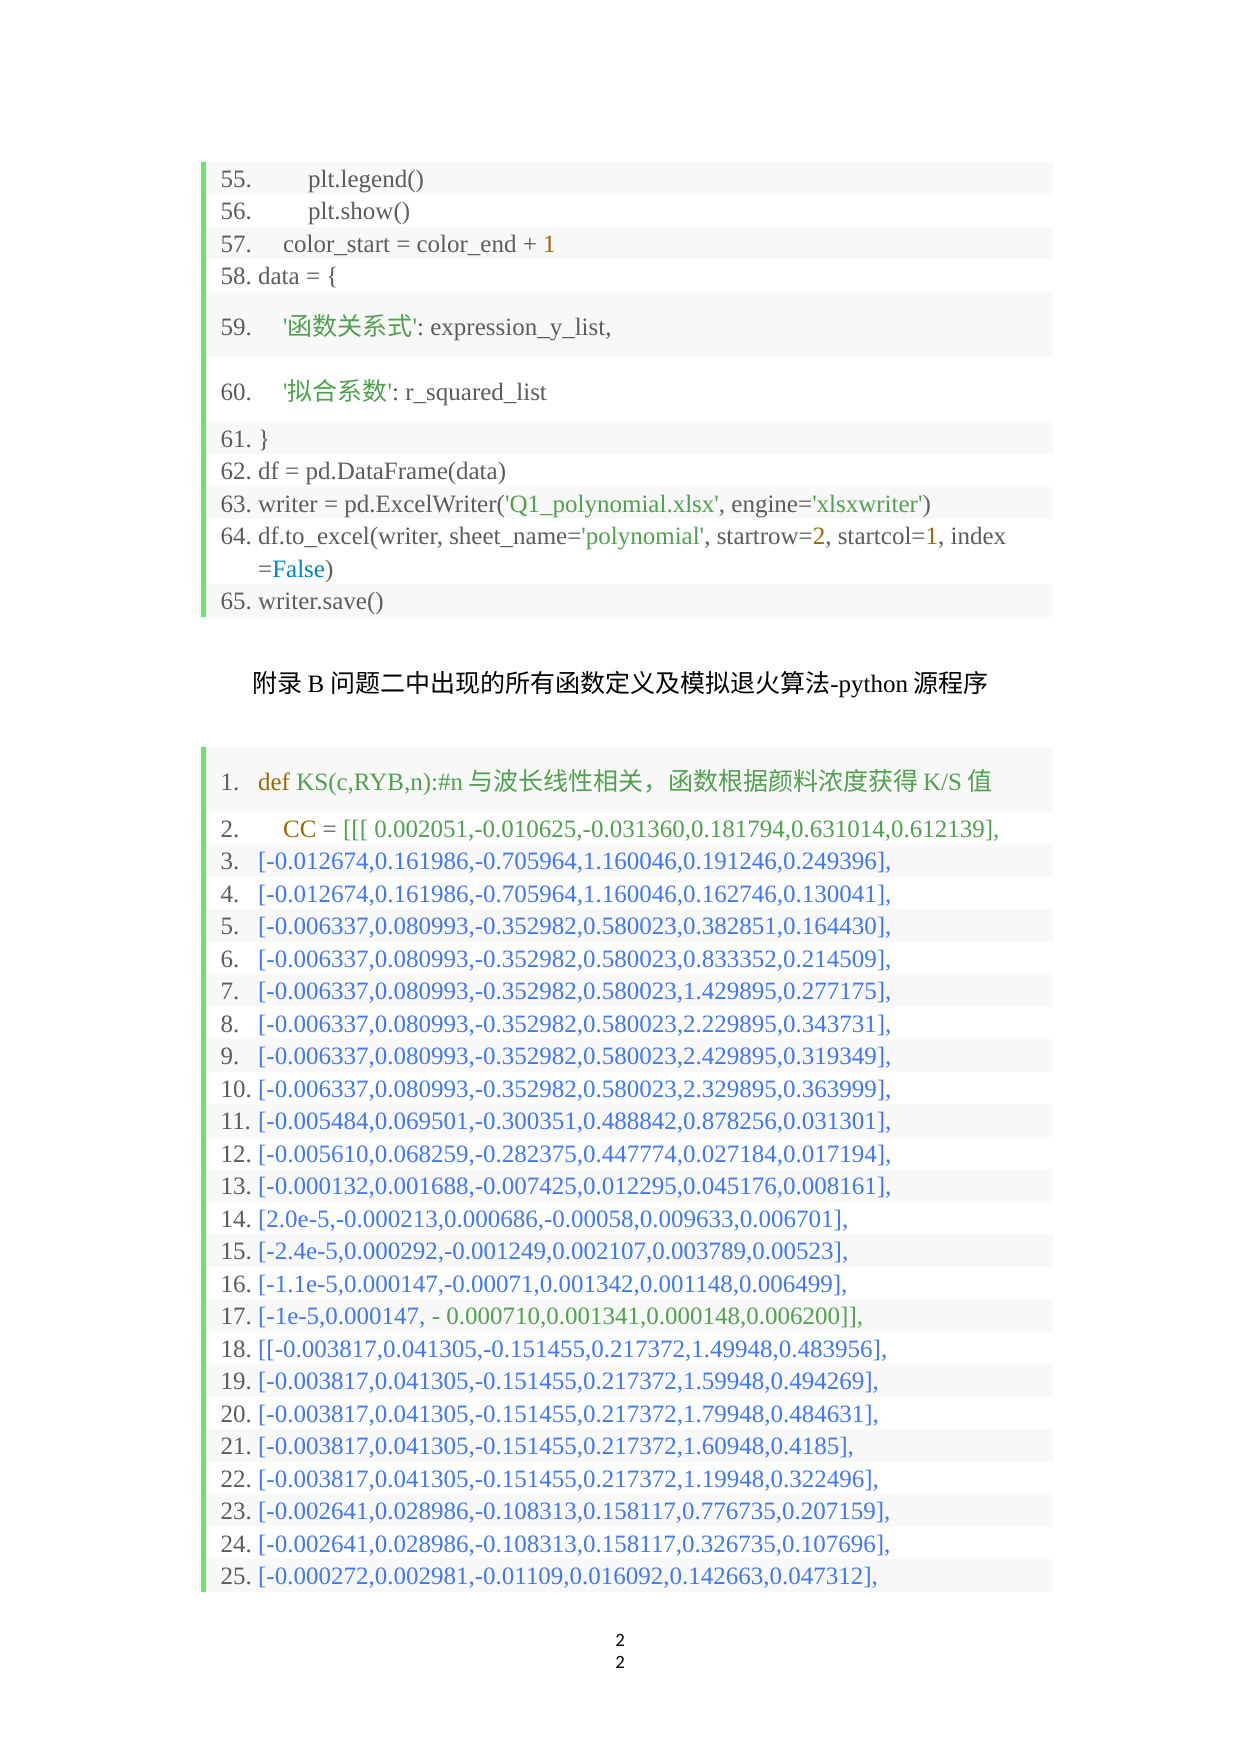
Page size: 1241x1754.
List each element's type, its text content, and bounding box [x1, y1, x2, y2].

list [-0.012674,0.161986,-0.705964,1.160046,0.191246,0.249396], [206, 844, 1053, 877]
list [-1e-5,0.000147, - 0.000710,0.001341,0.000148,0.006200]], [206, 1299, 1053, 1332]
list [-0.005610,0.068259,-0.282375,0.447774,0.027184,0.017194], [206, 1137, 1053, 1169]
list [-0.005484,0.069501,-0.300351,0.488842,0.878256,0.031301], [206, 1104, 1053, 1137]
list [-0.003817,0.041305,-0.151455,0.217372,1.19948,0.322496], [206, 1462, 1053, 1494]
list [-0.006337,0.080993,-0.352982,0.580023,2.429895,0.319349], [206, 1039, 1053, 1072]
list [-0.006337,0.080993,-0.352982,0.580023,0.833352,0.214509], [206, 942, 1053, 974]
list '拟合系数': r_squared_list [206, 357, 1053, 422]
text 附录B 问题二中出现的所有函数定义及模拟退火算法-python源程序 [187, 649, 1053, 714]
list [-0.002641,0.028986,-0.108313,0.158117,0.326735,0.107696], [206, 1527, 1053, 1559]
list [-0.003817,0.041305,-0.151455,0.217372,1.60948,0.4185], [206, 1429, 1053, 1462]
list df = pd.DataFrame(data) [206, 454, 1053, 487]
list plt.legend() [206, 162, 1053, 194]
list data = { [206, 259, 1053, 292]
list [-0.003817,0.041305,-0.151455,0.217372,1.59948,0.494269], [206, 1364, 1053, 1397]
list plt.show() [206, 194, 1053, 227]
list [-0.002641,0.028986,-0.108313,0.158117,0.776735,0.207159], [206, 1494, 1053, 1527]
list [-1.1e-5,0.000147,-0.00071,0.001342,0.001148,0.006499], [206, 1267, 1053, 1299]
list [-0.000272,0.002981,-0.01109,0.016092,0.142663,0.047312], [206, 1559, 1053, 1592]
list writer = pd.ExcelWriter('Q1_polynomial.xlsx', engine='xlsxwriter') [206, 487, 1053, 519]
list [[-0.003817,0.041305,-0.151455,0.217372,1.49948,0.483956], [206, 1332, 1053, 1364]
list [-0.006337,0.080993,-0.352982,0.580023,0.382851,0.164430], [206, 909, 1053, 942]
list [-0.000132,0.001688,-0.007425,0.012295,0.045176,0.008161], [206, 1169, 1053, 1202]
list '函数关系式': expression_y_list, [206, 292, 1053, 357]
list [-2.4e-5,0.000292,-0.001249,0.002107,0.003789,0.00523], [206, 1234, 1053, 1267]
list [-0.006337,0.080993,-0.352982,0.580023,2.229895,0.343731], [206, 1007, 1053, 1039]
list def KS(c,RYB,n):#n与波长线性相关，函数根据颜料浓度获得K/S值 [206, 747, 1053, 812]
list writer.save() [206, 584, 1053, 617]
list CC = [[[ 0.002051,-0.010625,-0.031360,0.181794,0.631014,0.612139], [206, 812, 1053, 844]
list [-0.012674,0.161986,-0.705964,1.160046,0.162746,0.130041], [206, 877, 1053, 909]
list } [206, 422, 1053, 454]
list [-0.003817,0.041305,-0.151455,0.217372,1.79948,0.484631], [206, 1397, 1053, 1429]
list [-0.006337,0.080993,-0.352982,0.580023,1.429895,0.277175], [206, 974, 1053, 1007]
list [-0.006337,0.080993,-0.352982,0.580023,2.329895,0.363999], [206, 1072, 1053, 1104]
list df.to_excel(writer, sheet_name='polynomial', startrow=2, startcol=1, index=False) [206, 519, 1053, 584]
list [2.0e-5,-0.000213,0.000686,-0.00058,0.009633,0.006701], [206, 1202, 1053, 1234]
list color_start = color_end + 1 [206, 227, 1053, 259]
